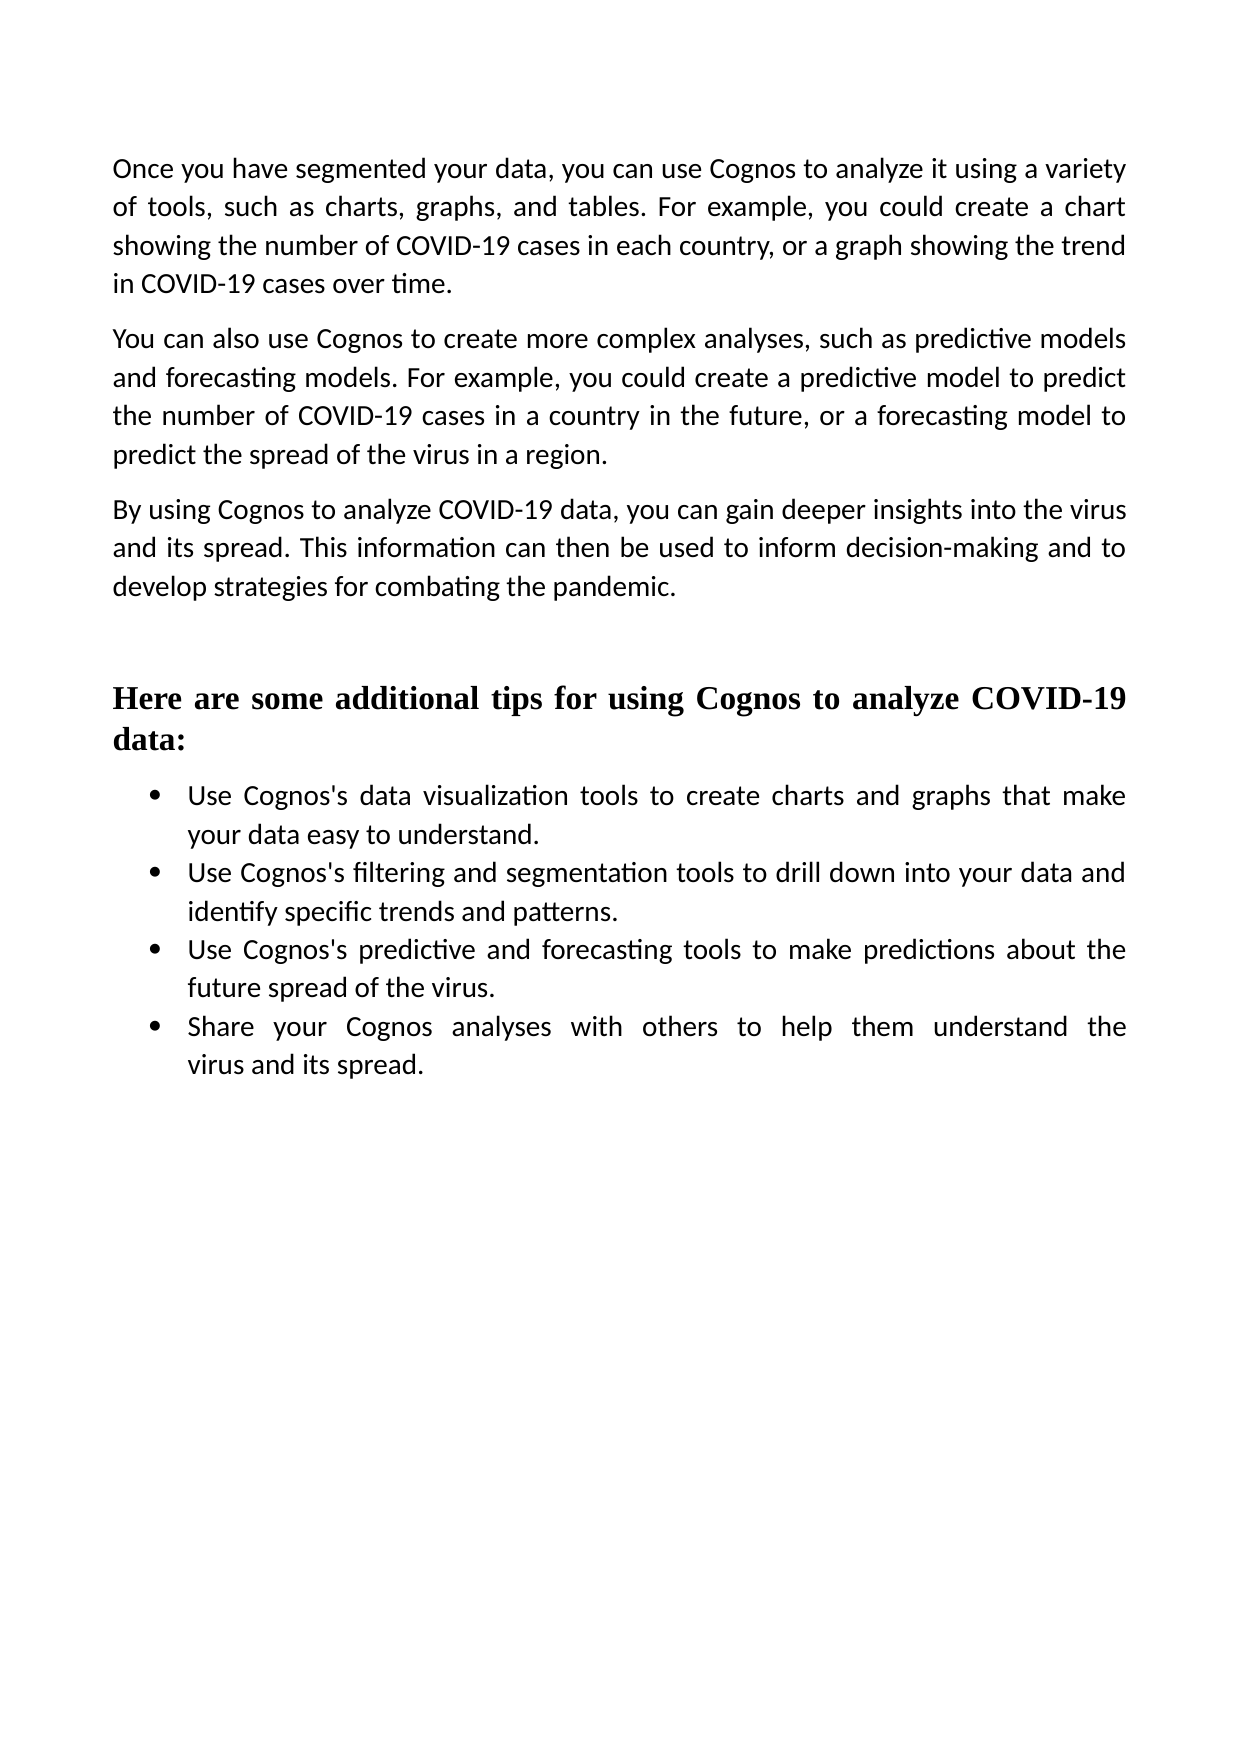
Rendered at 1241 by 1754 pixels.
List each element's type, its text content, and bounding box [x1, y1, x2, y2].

list Use Cognos's data visualization tools to create charts and graphs that make your data easy to understand. [150, 777, 1128, 851]
list Use Cognos's filtering and segmentation tools to drill down into your data and identify specific trends and patterns. [150, 854, 1128, 928]
text By using Cognos to analyze COVID-19 data, you can gain deeper insights into the virus and its spread. This information can then be used to inform decision-making and to develop strategies for combating the pandemic. [112, 491, 1128, 603]
list Use Cognos's predictive and forecasting tools to make predictions about the future spread of the virus. [150, 931, 1128, 1005]
text You can also use Cognos to create more complex analyses, such as predictive models and forecasting models. For example, you could create a predictive model to predict the number of COVID-19 cases in a country in the future, or a forecasting model to predict the spread of the virus in a region. [112, 320, 1128, 471]
list Share your Cognos analyses with others to help them understand the virus and its spread. [150, 1008, 1128, 1082]
text Once you have segmented your data, you can use Cognos to analyze it using a variety of tools, such as charts, graphs, and tables. For example, you could create a chart showing the number of COVID-19 cases in each country, or a graph showing the trend in COVID-19 cases over time. [112, 150, 1128, 301]
text Here are some additional tips for using Cognos to analyze COVID-19 data: [112, 678, 1128, 758]
